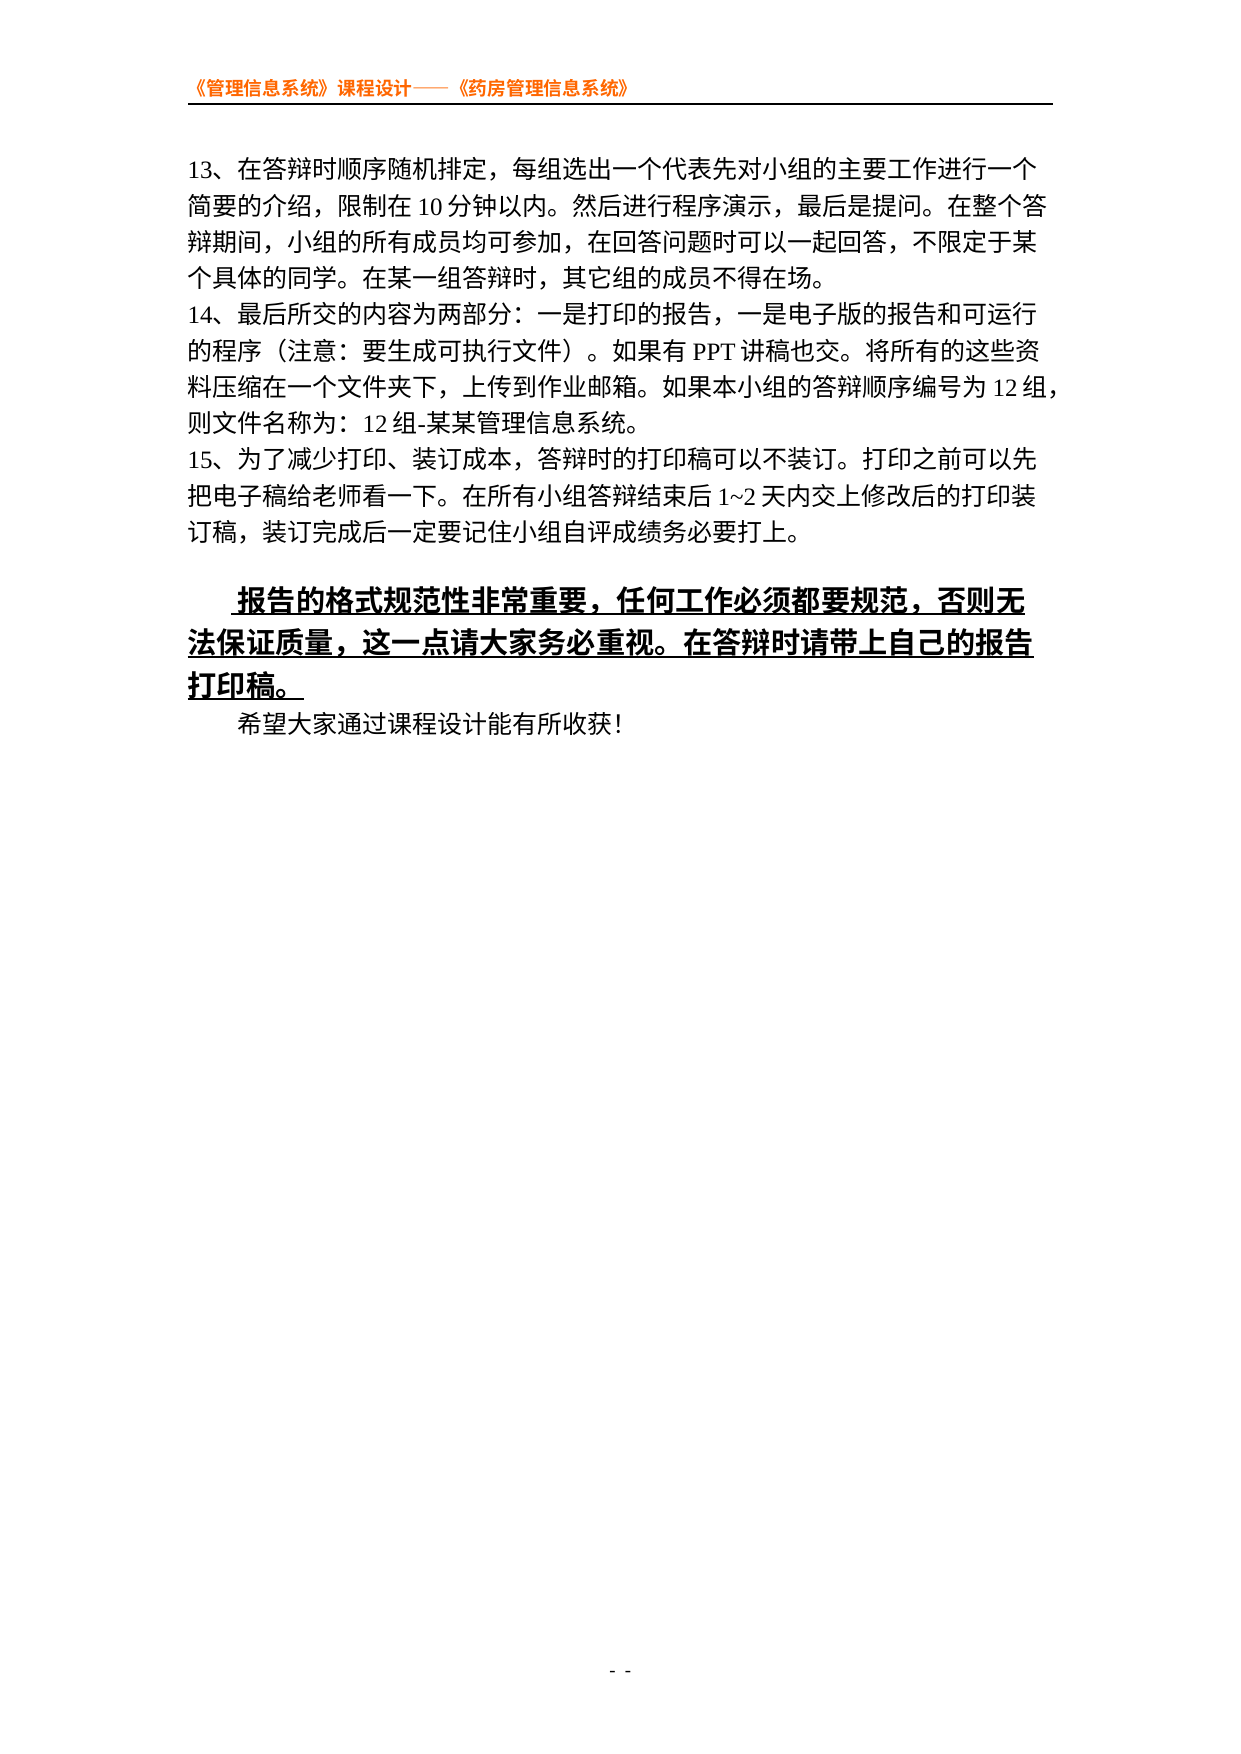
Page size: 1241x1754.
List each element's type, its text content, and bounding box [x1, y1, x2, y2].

text 13、在答辩时顺序随机排定，每组选出一个代表先对小组的主要工作进行一个简要的介绍，限制在10分钟以内。然后进行程序演示，最后是提问。在整个答辩期间，小组的所有成员均可参加，在回答问题时可以一起回答，不限定于某个具体的同学。在某一组答辩时，其它组的成员不得在场。 [187, 150, 1053, 295]
text 14、最后所交的内容为两部分：一是打印的报告，一是电子版的报告和可运行的程序（注意：要生成可执行文件）。如果有PPT讲稿也交。将所有的这些资料压缩在一个文件夹下，上传到作业邮箱。如果本小组的答辩顺序编号为12组，则文件名称为：12组-某某管理信息系统。 [187, 295, 1053, 440]
text 希望大家通过课程设计能有所收获！ [187, 704, 1053, 741]
text 15、为了减少打印、装订成本，答辩时的打印稿可以不装订。打印之前可以先把电子稿给老师看一下。在所有小组答辩结束后1~2天内交上修改后的打印装订稿，装订完成后一定要记住小组自评成绩务必要打上。 [187, 440, 1053, 549]
text 报告的格式规范性非常重要，任何工作必须都要规范，否则无法保证质量，这一点请大家务必重视。在答辩时请带上自己的报告打印稿。 [187, 577, 1053, 704]
